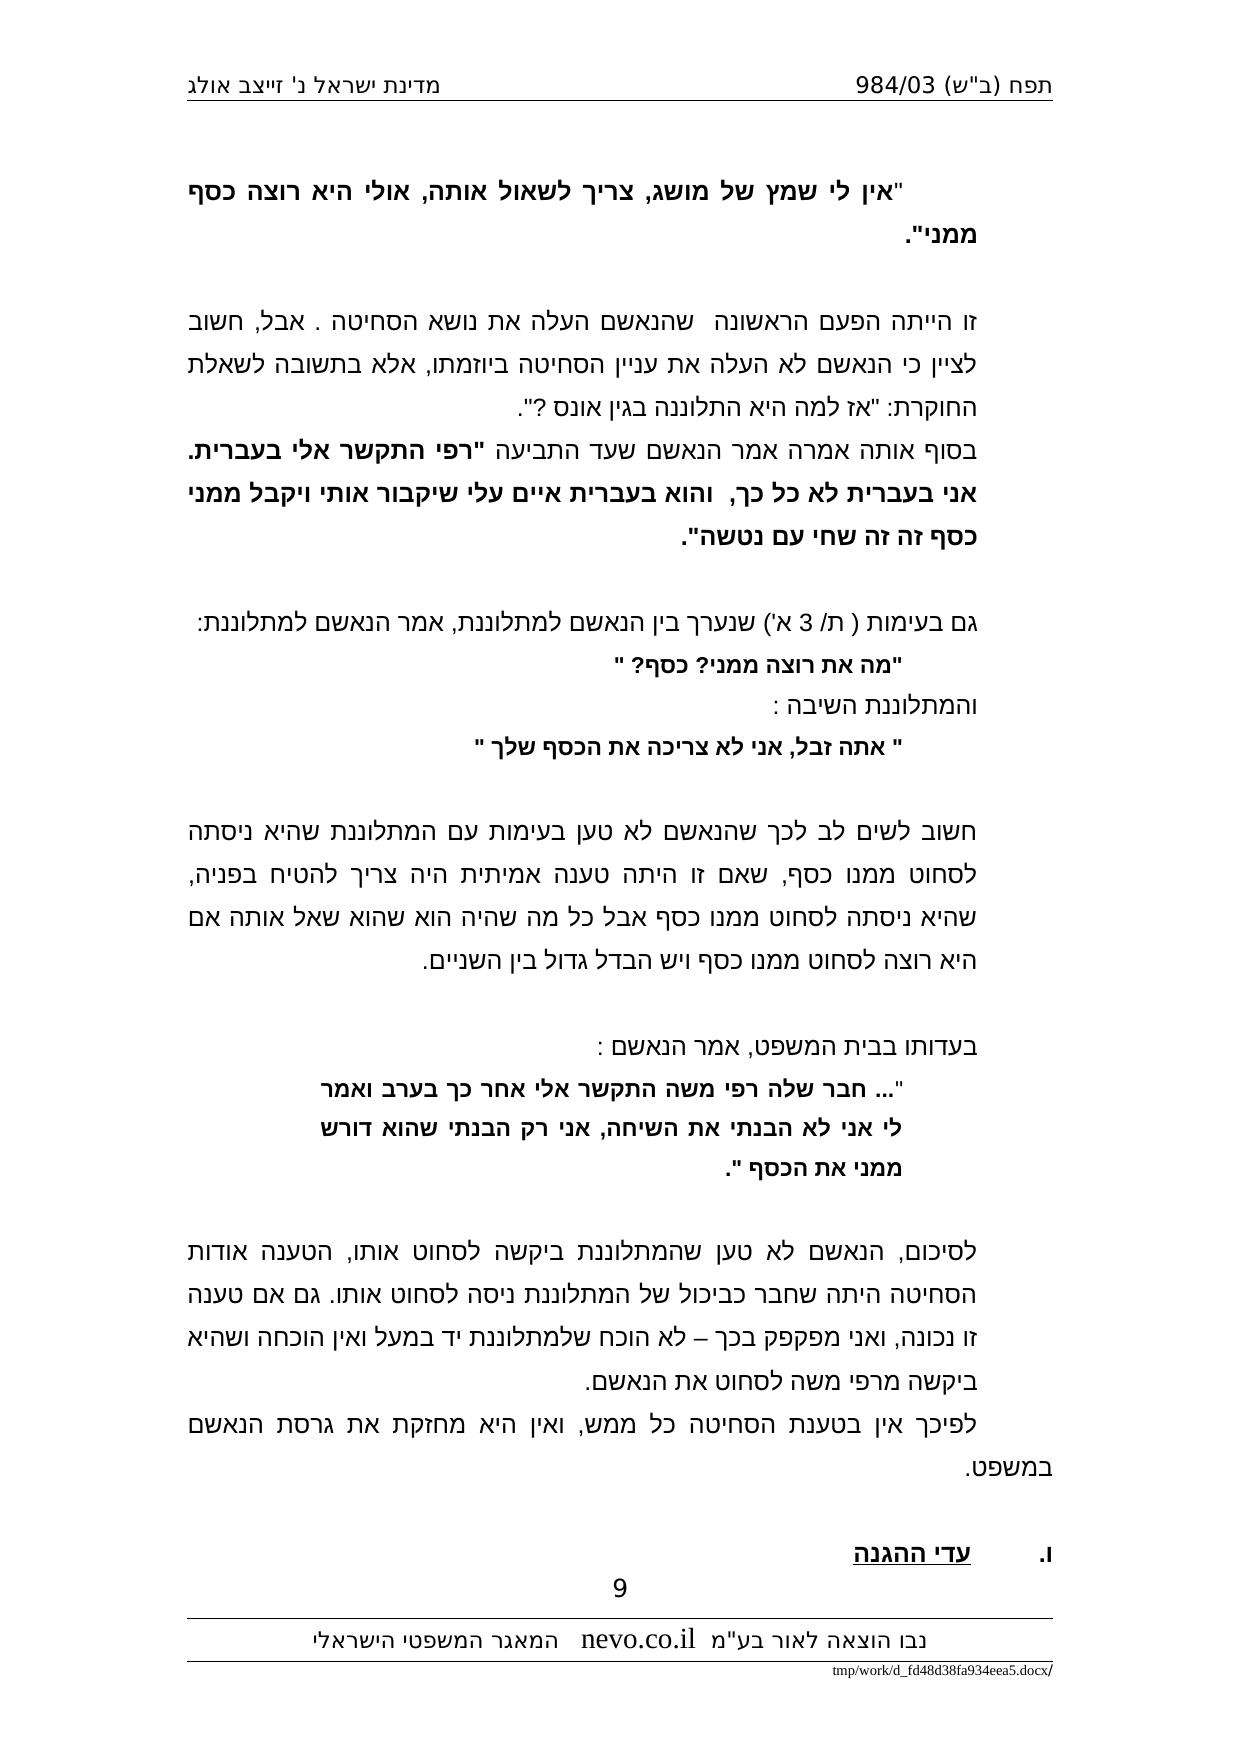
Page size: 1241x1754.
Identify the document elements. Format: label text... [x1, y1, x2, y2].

text בסוף אותה אמרה אמר הנאשם שעד התביעה "רפי התקשר אלי בעברית. אני בעברית לא כל כך, והוא בעברית איים עלי שיקבור אותי ויקבל ממני כסף זה זה שחי עם נטשה". [187, 436, 978, 551]
text בעדותו בבית המשפט, אמר הנאשם : [187, 1032, 1053, 1061]
text "מה את רוצה ממני? כסף? " [187, 652, 978, 678]
text לסיכום, הנאשם לא טען שהמתלוננת ביקשה לסחוט אותו, הטענה אודות הסחיטה היתה שחבר כביכול של המתלוננת ניסה לסחוט אותו. גם אם טענה זו נכונה, ואני מפקפק בכך – לא הוכח שלמתלוננת יד במעל ואין הוכחה ושהיא ביקשה מרפי משה לסחוט את הנאשם. [187, 1237, 978, 1395]
text ו. עדי ההגנה [187, 1539, 1053, 1568]
text לפיכך אין בטענת הסחיטה כל ממש, ואין היא מחזקת את גרסת הנאשם במשפט. [187, 1409, 1053, 1481]
text גם בעימות ( ת/ 3 א') שנערך בין הנאשם למתלוננת, אמר הנאשם למתלוננת: [187, 608, 1053, 637]
text " אתה זבל, אני לא צריכה את הכסף שלך " [187, 734, 978, 761]
text "אין לי שמץ של מושג, צריך לשאול אותה, אולי היא רוצה כסף ממני". [187, 177, 978, 249]
text זו הייתה הפעם הראשונה שהנאשם העלה את נושא הסחיטה . אבל, חשוב לציין כי הנאשם לא העלה את עניין הסחיטה ביוזמתו, אלא בתשובה לשאלת החוקרת: "אז למה היא התלוננה בגין אונס ?". [187, 307, 978, 422]
text חשוב לשים לב לכך שהנאשם לא טען בעימות עם המתלוננת שהיא ניסתה לסחוט ממנו כסף, שאם זו היתה טענה אמיתית היה צריך להטיח בפניה, שהיא ניסתה לסחוט ממנו כסף אבל כל מה שהיה הוא שהוא שאל אותה אם היא רוצה לסחוט ממנו כסף ויש הבדל גדול בין השניים. [187, 817, 978, 975]
text והמתלוננת השיבה : [187, 691, 1053, 720]
text "... חבר שלה רפי משה התקשר אלי אחר כך בערב ואמר לי אני לא הבנתי את השיחה, אני רק הבנתי שהוא דורש ממני את הכסף ". [320, 1076, 903, 1181]
